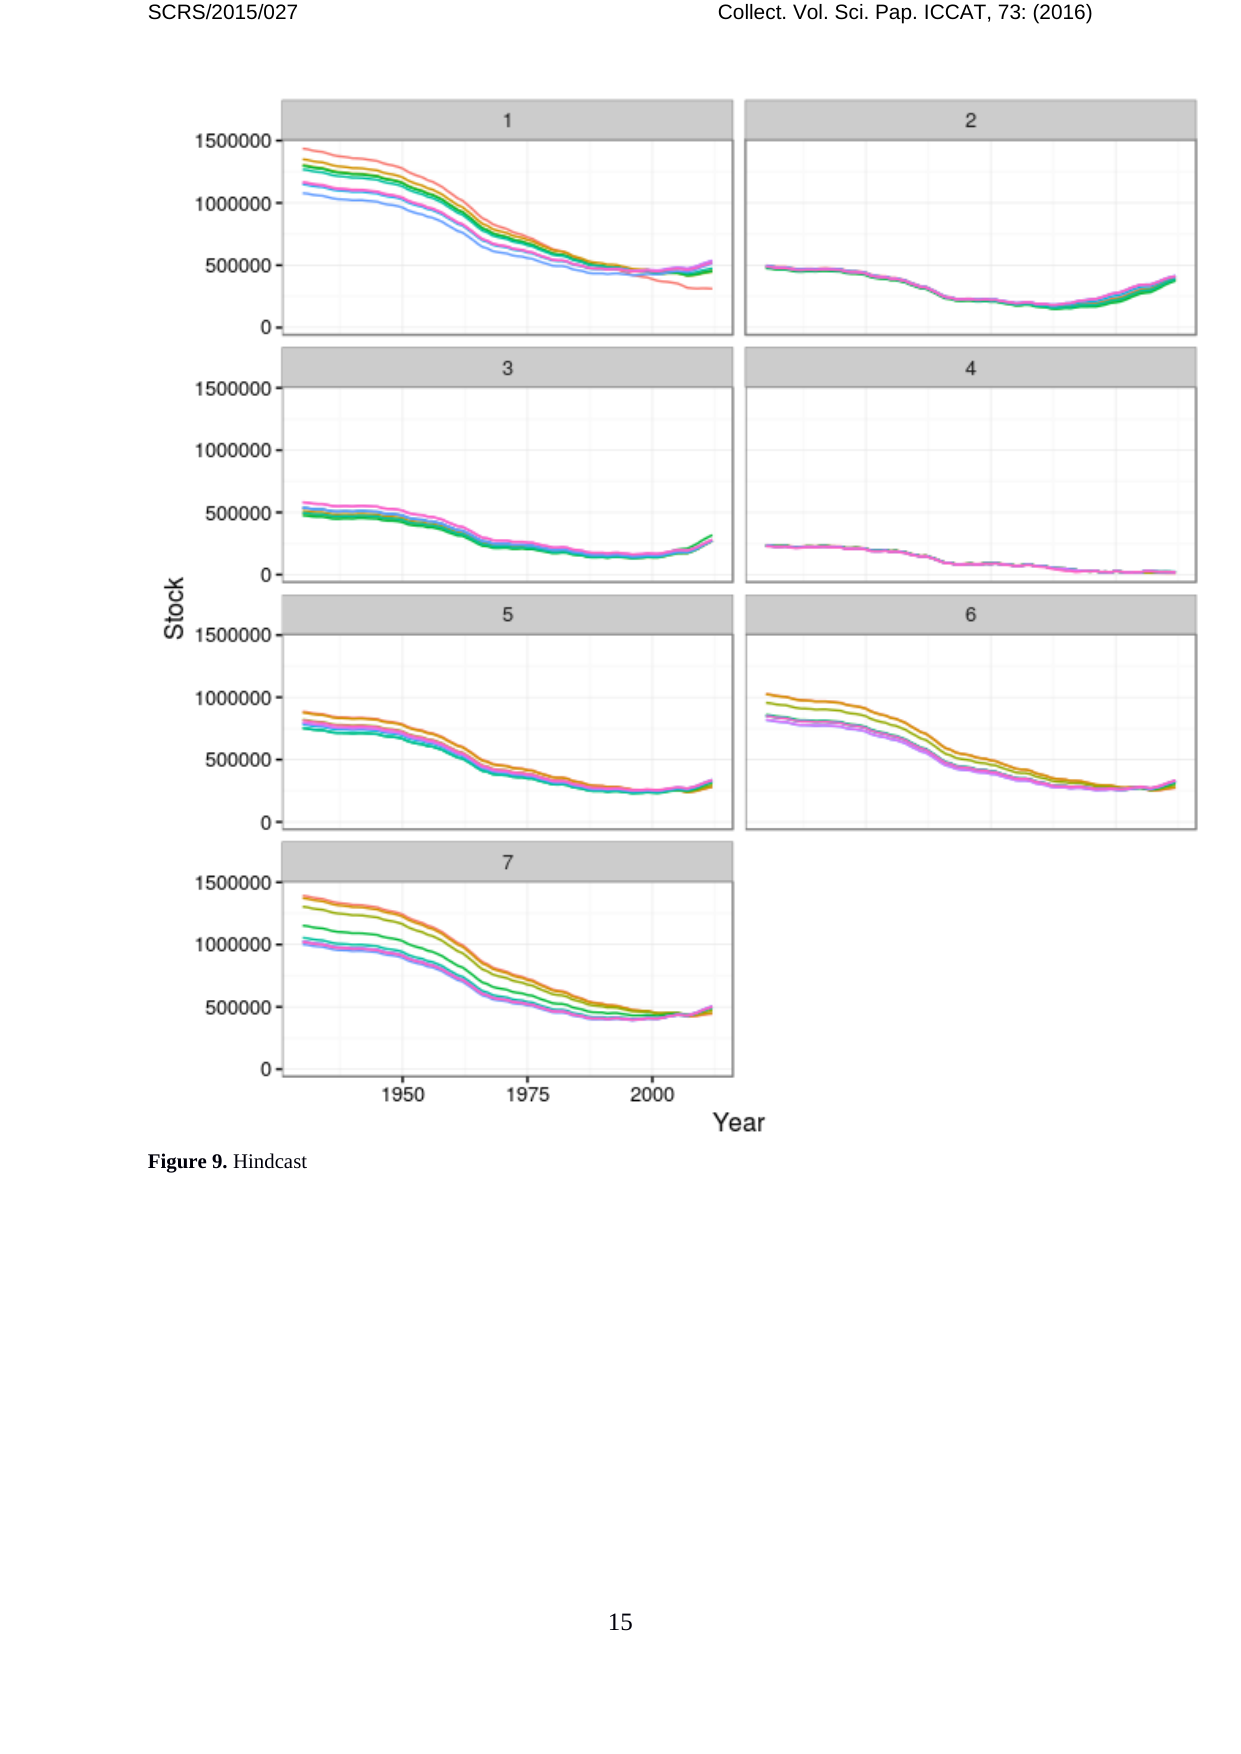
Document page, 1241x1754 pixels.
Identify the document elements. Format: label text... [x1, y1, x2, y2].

picture [147, 88, 1209, 1149]
text Figure 9. Hindcast [148, 1149, 1092, 1173]
